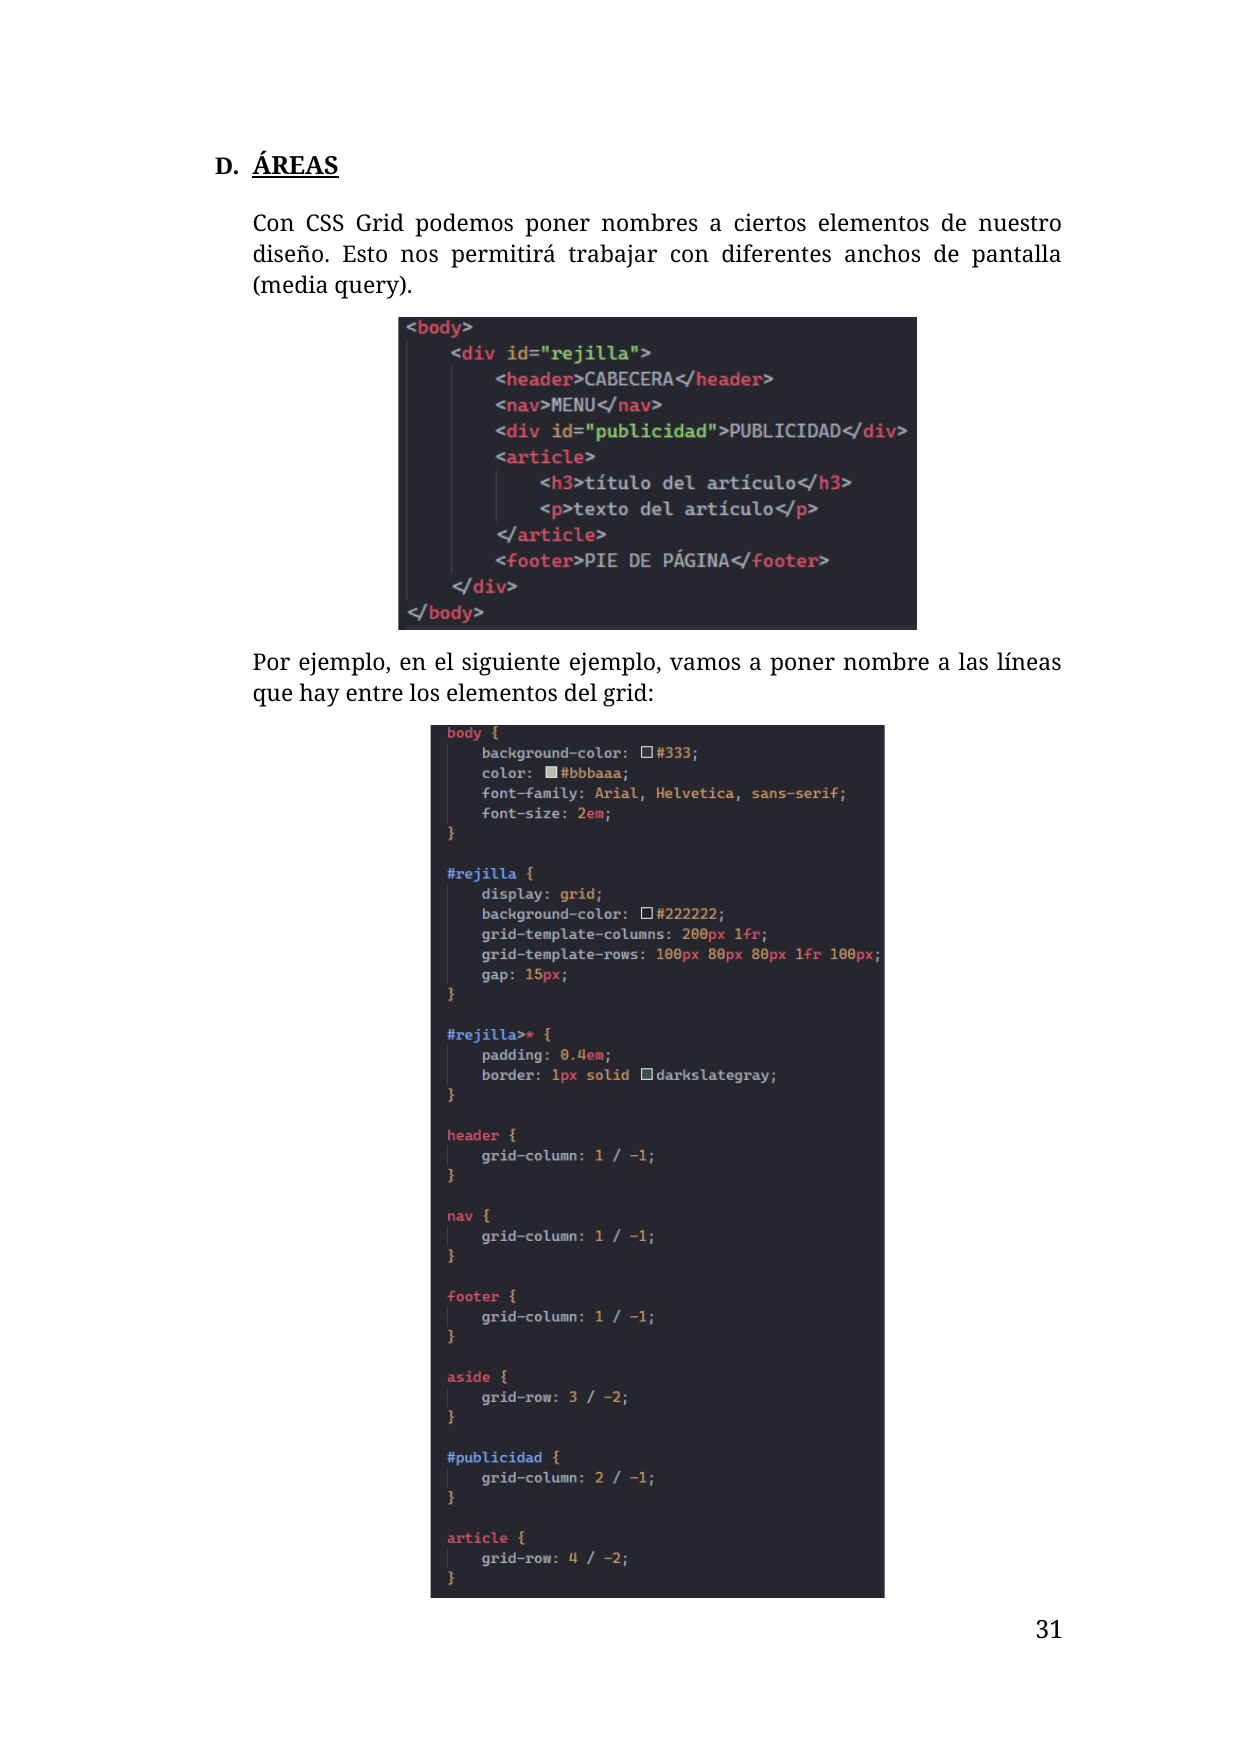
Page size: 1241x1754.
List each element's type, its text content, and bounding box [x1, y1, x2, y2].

subtitle ÁREAS [215, 148, 1063, 182]
text Por ejemplo, en el siguiente ejemplo, vamos a poner nombre a las líneas que hay entre los elementos del grid: [252, 646, 1063, 708]
picture [430, 725, 885, 1598]
picture [398, 317, 917, 630]
text Con CSS Grid podemos poner nombres a ciertos elementos de nuestro diseño. Esto nos permitirá trabajar con diferentes anchos de pantalla (media query). [252, 207, 1063, 300]
